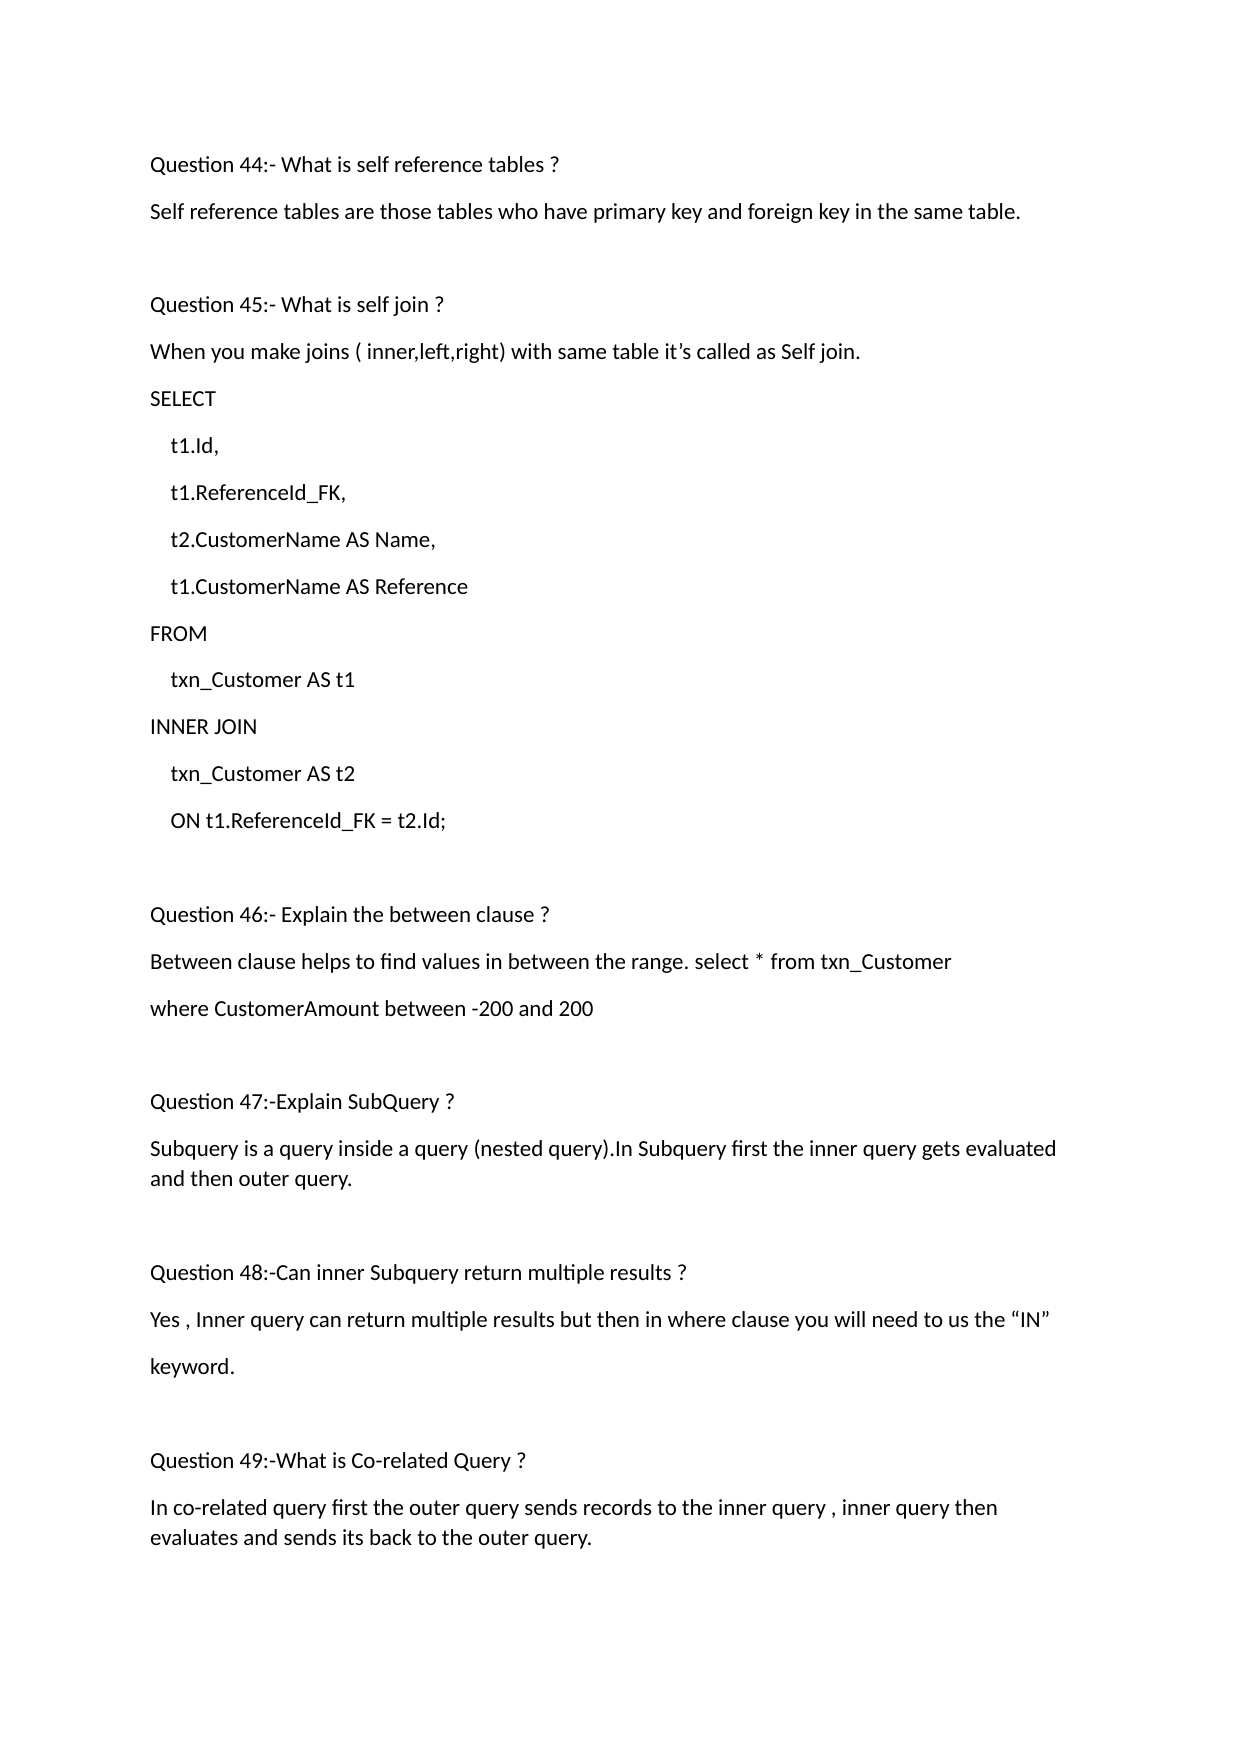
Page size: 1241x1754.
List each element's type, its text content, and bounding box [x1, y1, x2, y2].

text Question 44:- What is self reference tables ? [150, 150, 1090, 178]
text Question 45:- What is self join ? [150, 291, 1090, 319]
text t1.ReferenceId_FK, [150, 478, 1090, 506]
text ON t1.ReferenceId_FK = t2.Id; [150, 806, 1090, 834]
text Between clause helps to find values in between the range. select * from txn_Customer [150, 947, 1090, 975]
text Yes , Inner query can return multiple results but then in where clause you will need to us the “IN” [150, 1305, 1090, 1333]
text When you make joins ( inner,left,right) with same table it’s called as Self join. [150, 337, 1090, 366]
text t1.CustomerName AS Reference [150, 572, 1090, 600]
text txn_Customer AS t1 [150, 666, 1090, 694]
text FROM [150, 619, 1090, 647]
text INNER JOIN [150, 712, 1090, 741]
text where CustomerAmount between -200 and 200 [150, 994, 1090, 1022]
text Question 47:-Explain SubQuery ? [150, 1087, 1090, 1116]
text In co-related query first the outer query sends records to the inner query , inner query then evaluates and sends its back to the outer query. [150, 1493, 1090, 1551]
text Question 49:-What is Co-related Query ? [150, 1446, 1090, 1474]
text t2.CustomerName AS Name, [150, 525, 1090, 553]
text SELECT [150, 384, 1090, 412]
text txn_Customer AS t2 [150, 759, 1090, 787]
text keyword. [150, 1352, 1090, 1380]
text Self reference tables are those tables who have primary key and foreign key in the same table. [150, 197, 1090, 225]
text t1.Id, [150, 431, 1090, 459]
text Question 46:- Explain the between clause ? [150, 900, 1090, 928]
text Subquery is a query inside a query (nested query).In Subquery first the inner query gets evaluated and then outer query. [150, 1134, 1090, 1193]
text Question 48:-Can inner Subquery return multiple results ? [150, 1258, 1090, 1286]
